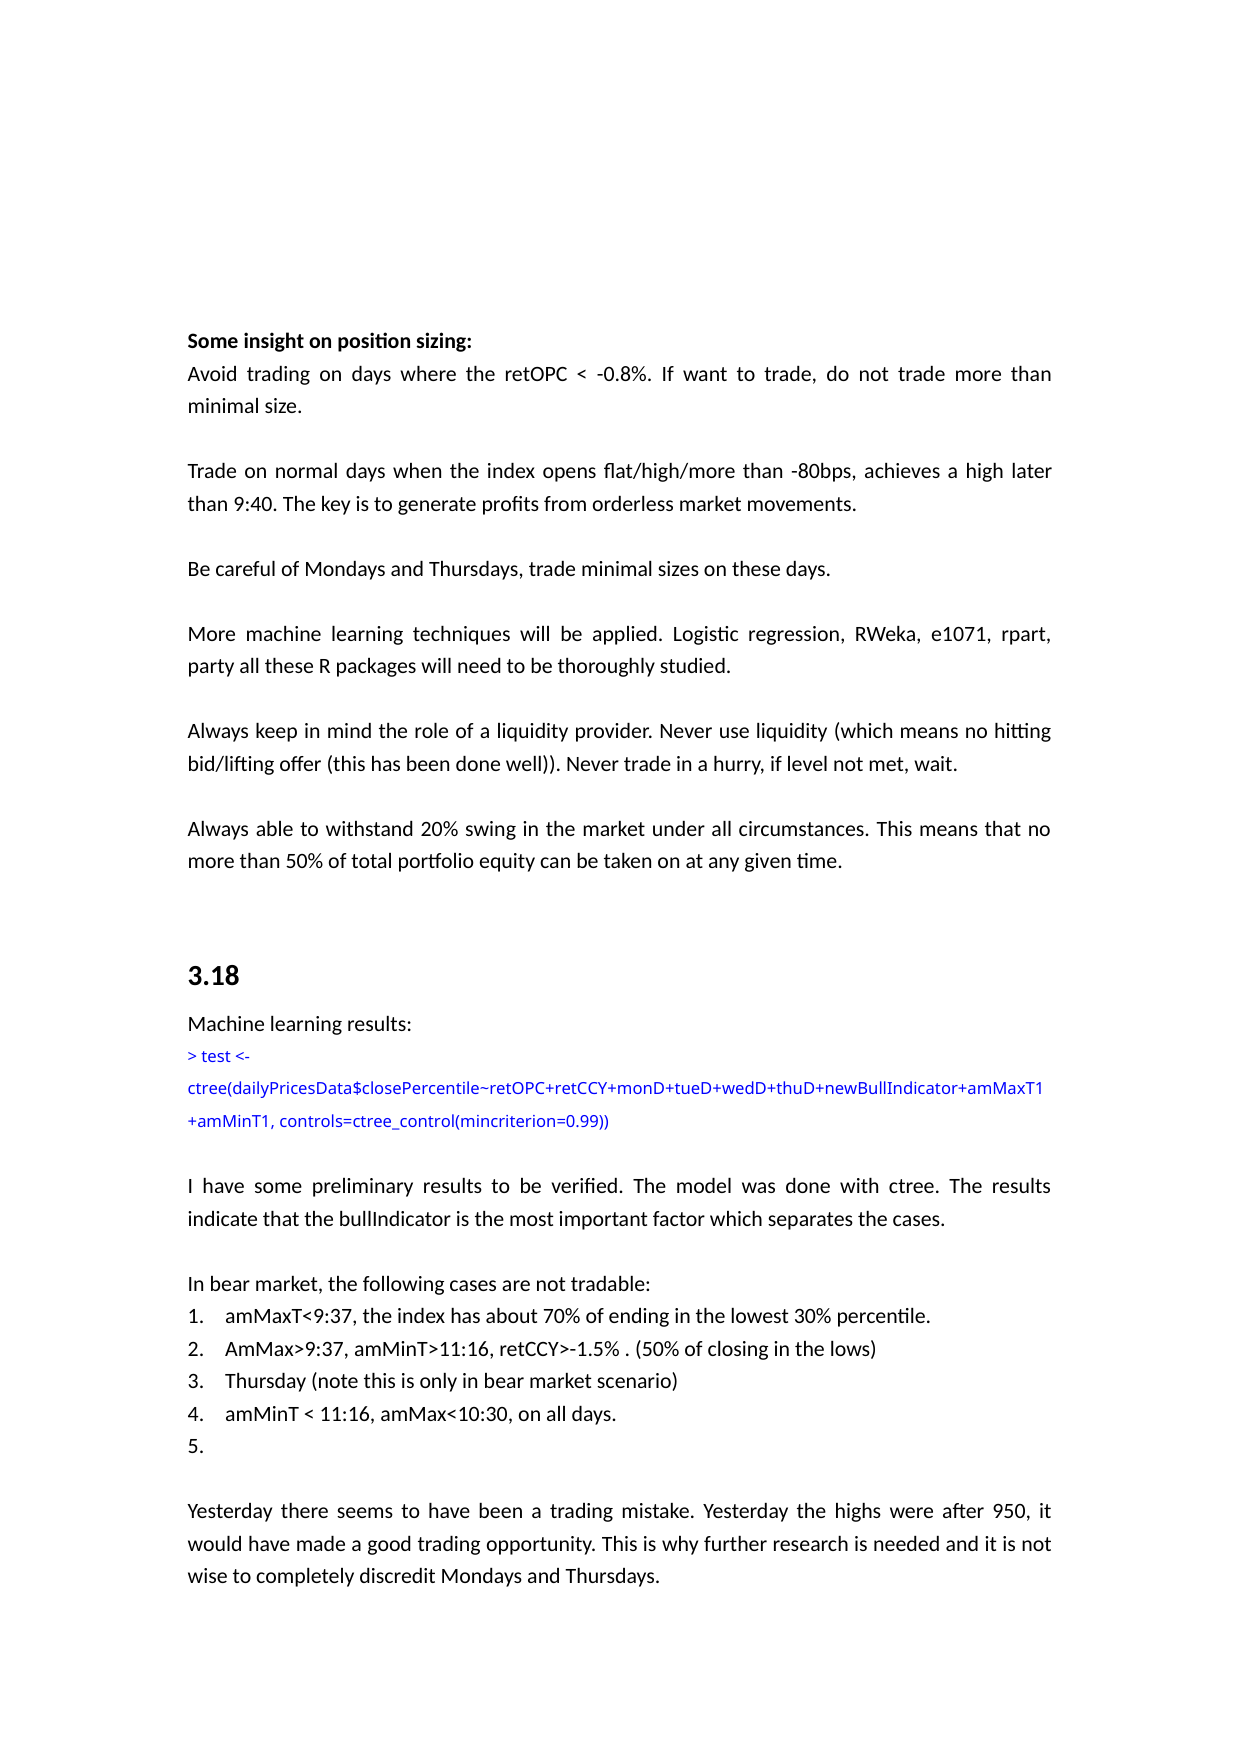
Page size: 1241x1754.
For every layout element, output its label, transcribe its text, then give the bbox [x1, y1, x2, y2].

text In bear market, the following cases are not tradable: [187, 1267, 1053, 1299]
text Trade on normal days when the index opens flat/high/more than -80bps, achieves a high later than 9:40. The key is to generate profits from orderless market movements. [187, 454, 1053, 519]
text More machine learning techniques will be applied. Logistic regression, RWeka, e1071, rpart, party all these R packages will need to be thoroughly studied. [187, 617, 1053, 682]
text > test <- ctree(dailyPricesData$closePercentile~retOPC+retCCY+monD+tueD+wedD+thuD+newBullIndicator+amMaxT1+amMinT1, controls=ctree_control(mincriterion=0.99)) [187, 1039, 1053, 1137]
list AmMax>9:37, amMinT>11:16, retCCY>-1.5% . (50% of closing in the lows) [187, 1332, 1053, 1364]
text I have some preliminary results to be verified. The model was done with ctree. The results indicate that the bullIndicator is the most important factor which separates the cases. [187, 1169, 1053, 1234]
text Yesterday there seems to have been a trading mistake. Yesterday the highs were after 950, it would have made a good trading opportunity. This is why further research is needed and it is not wise to completely discredit Mondays and Thursdays. [187, 1494, 1053, 1592]
text Always keep in mind the role of a liquidity provider. Never use liquidity (which means no hitting bid/lifting offer (this has been done well)). Never trade in a hurry, if level not met, wait. [187, 714, 1053, 779]
text Machine learning results: [187, 1007, 1053, 1039]
text Avoid trading on days where the retOPC < -0.8%. If want to trade, do not trade more than minimal size. [187, 357, 1053, 422]
list amMinT < 11:16, amMax<10:30, on all days. [187, 1397, 1053, 1429]
text Always able to withstand 20% swing in the market under all circumstances. This means that no more than 50% of total portfolio equity can be taken on at any given time. [187, 812, 1053, 877]
list amMaxT<9:37, the index has about 70% of ending in the lowest 30% percentile. [187, 1299, 1053, 1332]
list Thursday (note this is only in bear market scenario) [187, 1364, 1053, 1397]
text Be careful of Mondays and Thursdays, trade minimal sizes on these days. [187, 552, 1053, 584]
text 3.18 [187, 942, 1053, 1007]
text Some insight on position sizing: [187, 324, 1053, 357]
